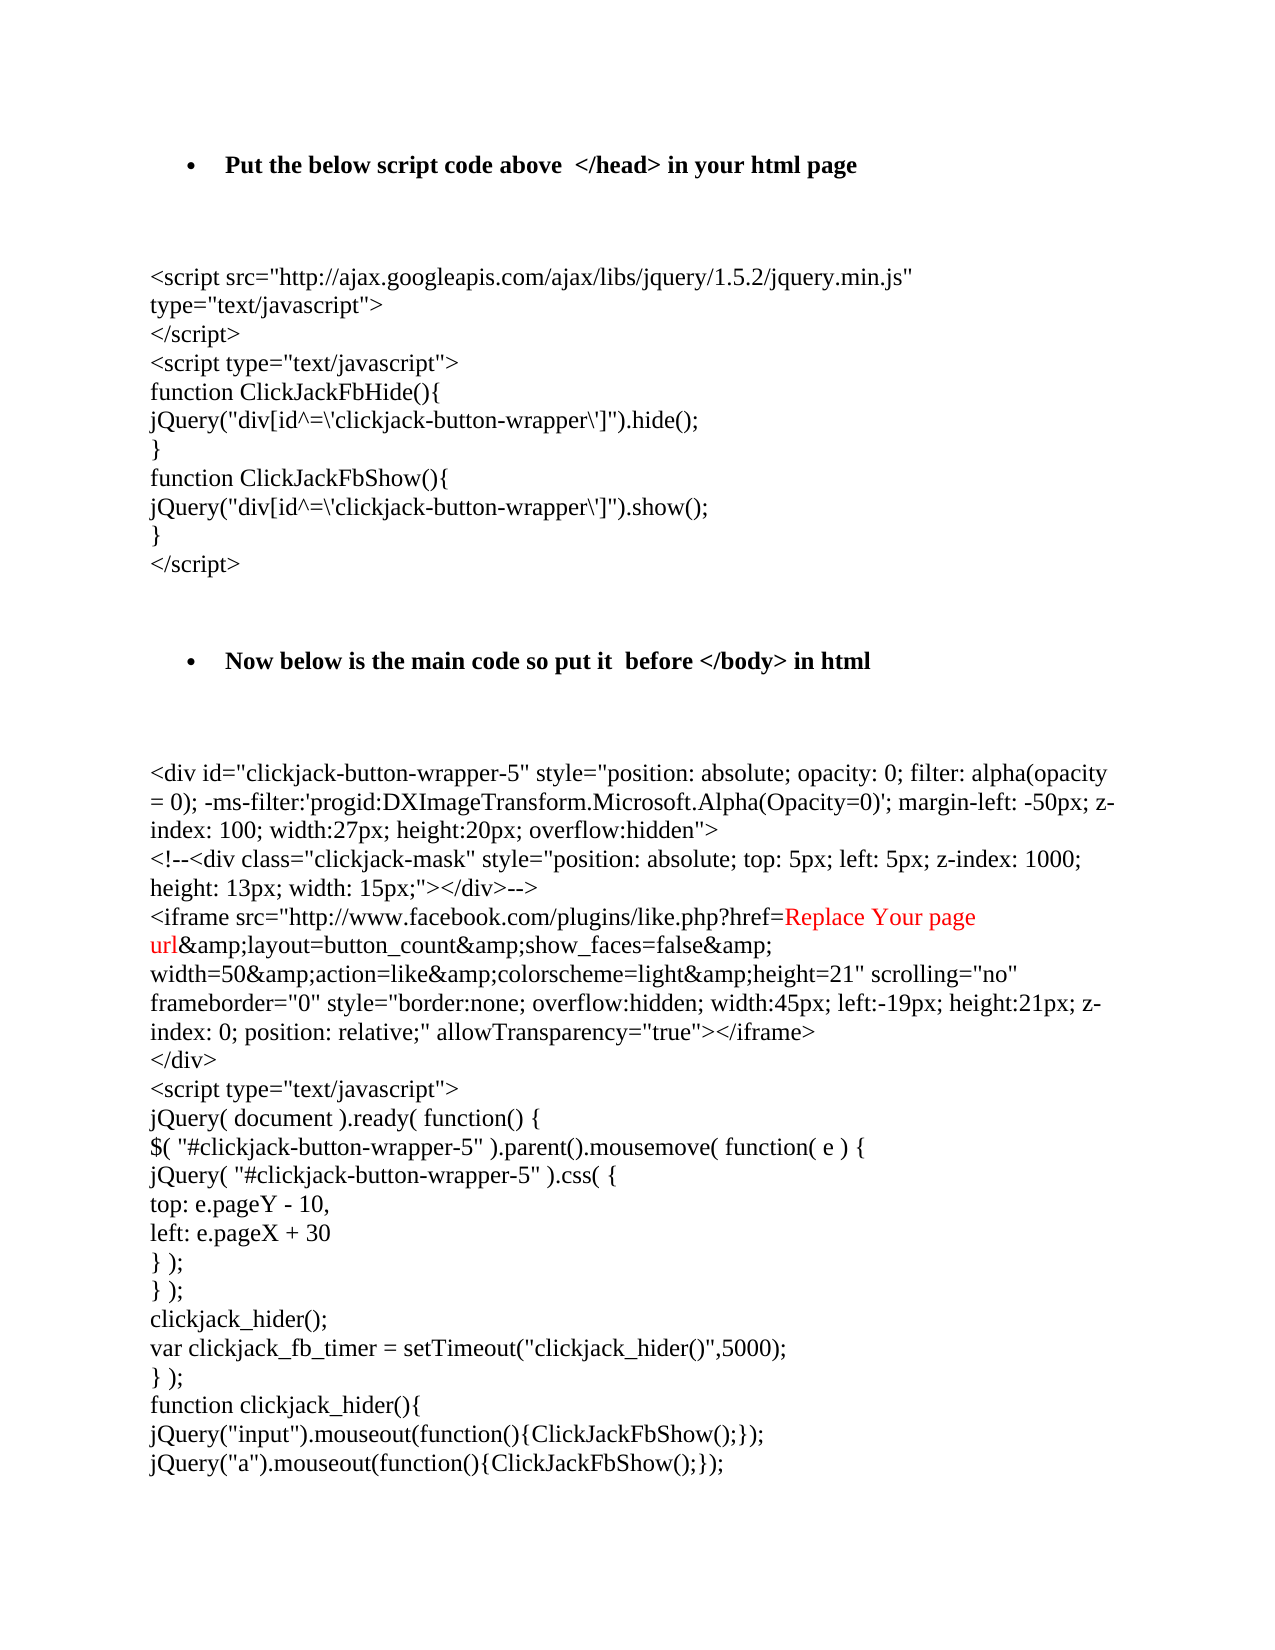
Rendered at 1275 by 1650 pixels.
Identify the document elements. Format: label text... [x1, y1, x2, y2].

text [150, 758, 1125, 1477]
list Put the below script code above </head> in your html page [187, 150, 1125, 179]
list Now below is the main code so put it before </body> in html [187, 646, 1125, 675]
text <script src="http://ajax.googleapis.com/ajax/libs/jquery/1.5.2/jquery.min.js" type="text/javascript"> </script> <script type="text/javascript"> function ClickJackFbHide(){ jQuery("div[id^=\'clickjack-button-wrapper\']").hide(); } function ClickJackFbShow(){ jQuery("div[id^=\'clickjack-button-wrapper\']").show(); } </script> [150, 262, 1125, 578]
